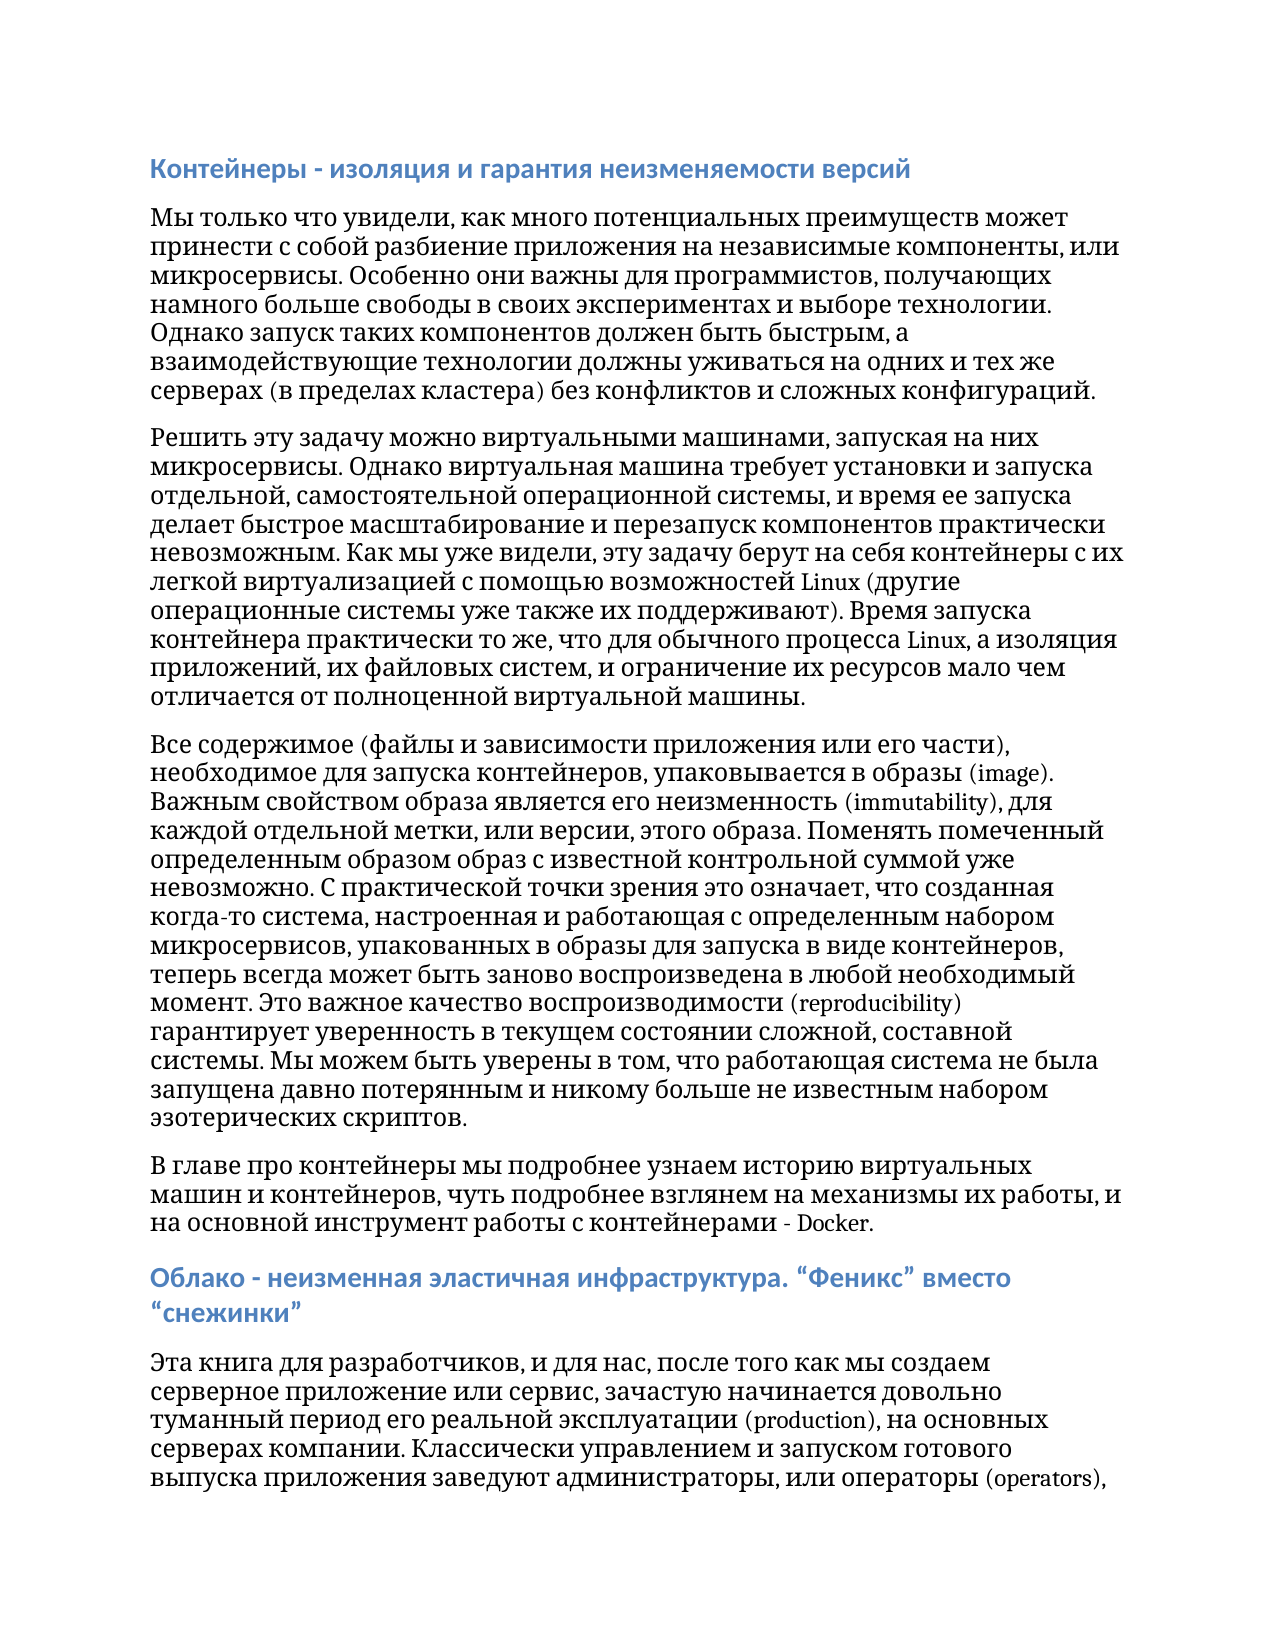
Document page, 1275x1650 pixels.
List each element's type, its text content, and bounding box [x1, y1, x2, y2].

subtitle Контейнеры - изоляция и гарантия неизменяемости версий [150, 150, 1125, 186]
text Все содержимое (файлы и зависимости приложения или его части), необходимое для запуска контейнеров, упаковывается в образы (image). Важным свойством образа является его неизменность (immutability), для каждой отдельной метки, или версии, этого образа. Поменять помеченный определенным образом образ с известной контрольной суммой уже невозможно. С практической точки зрения это означает, что созданная когда-то система, настроенная и работающая с определенным набором микросервисов, упакованных в образы для запуска в виде контейнеров, теперь всегда может быть заново воспроизведена в любой необходимый момент. Это важное качество воспроизводимости (reproducibility) гарантирует уверенность в текущем состоянии сложной, составной системы. Мы можем быть уверены в том, что работающая система не была запущена давно потерянным и никому больше не известным набором эзотерических скриптов. [150, 731, 1125, 1133]
text В главе про контейнеры мы подробнее узнаем историю виртуальных машин и контейнеров, чуть подробнее взглянем на механизмы их работы, и на основной инструмент работы с контейнерами - Docker. [150, 1152, 1125, 1238]
text Мы только что увидели, как много потенциальных преимуществ может принести с собой разбиение приложения на независимые компоненты, или микросервисы. Особенно они важны для программистов, получающих намного больше свободы в своих экспериментах и выборе технологии. Однако запуск таких компонентов должен быть быстрым, а взаимодействующие технологии должны уживаться на одних и тех же серверах (в пределах кластера) без конфликтов и сложных конфигураций. [150, 204, 1125, 406]
subtitle Облако - неизменная эластичная инфраструктура. “Феникс” вместо “снежинки” [150, 1259, 1125, 1330]
